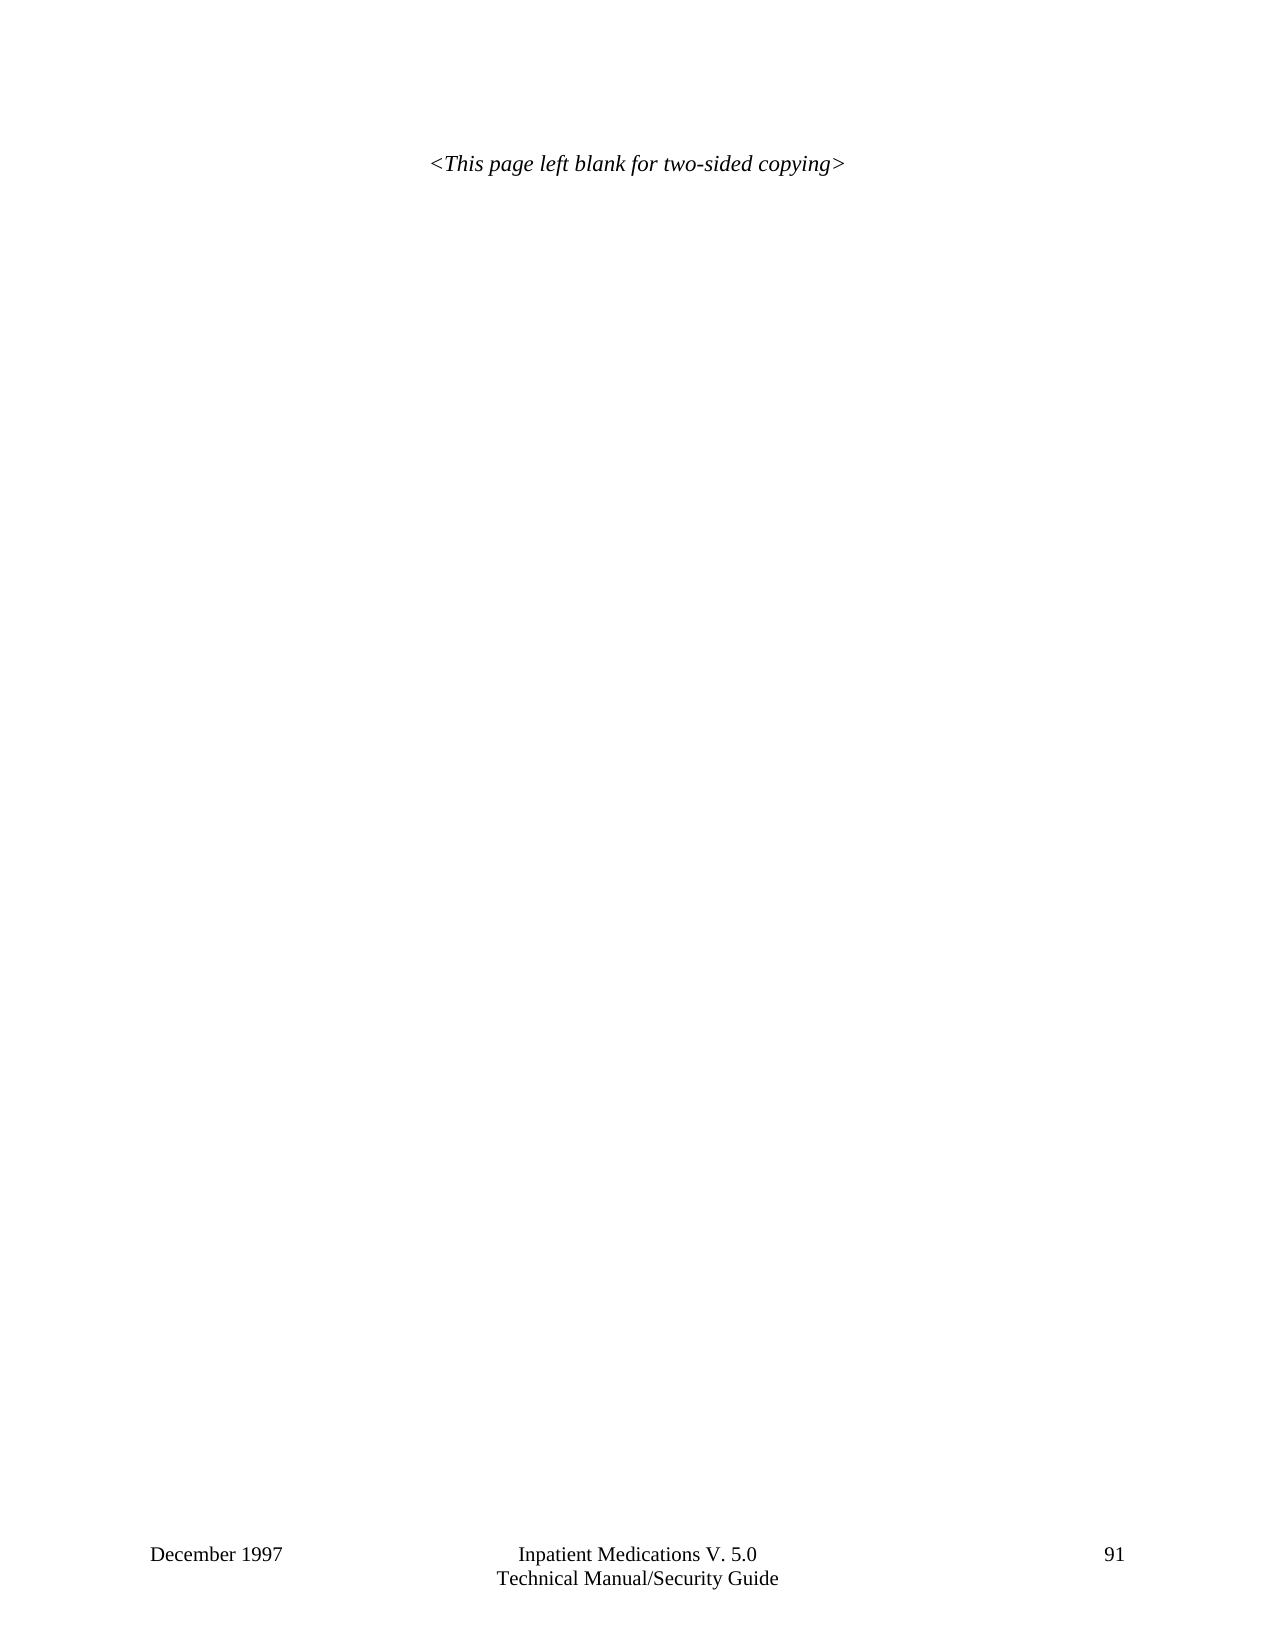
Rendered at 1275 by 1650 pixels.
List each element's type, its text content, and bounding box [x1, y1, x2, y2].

text <This page left blank for two-sided copying> [150, 150, 1125, 176]
